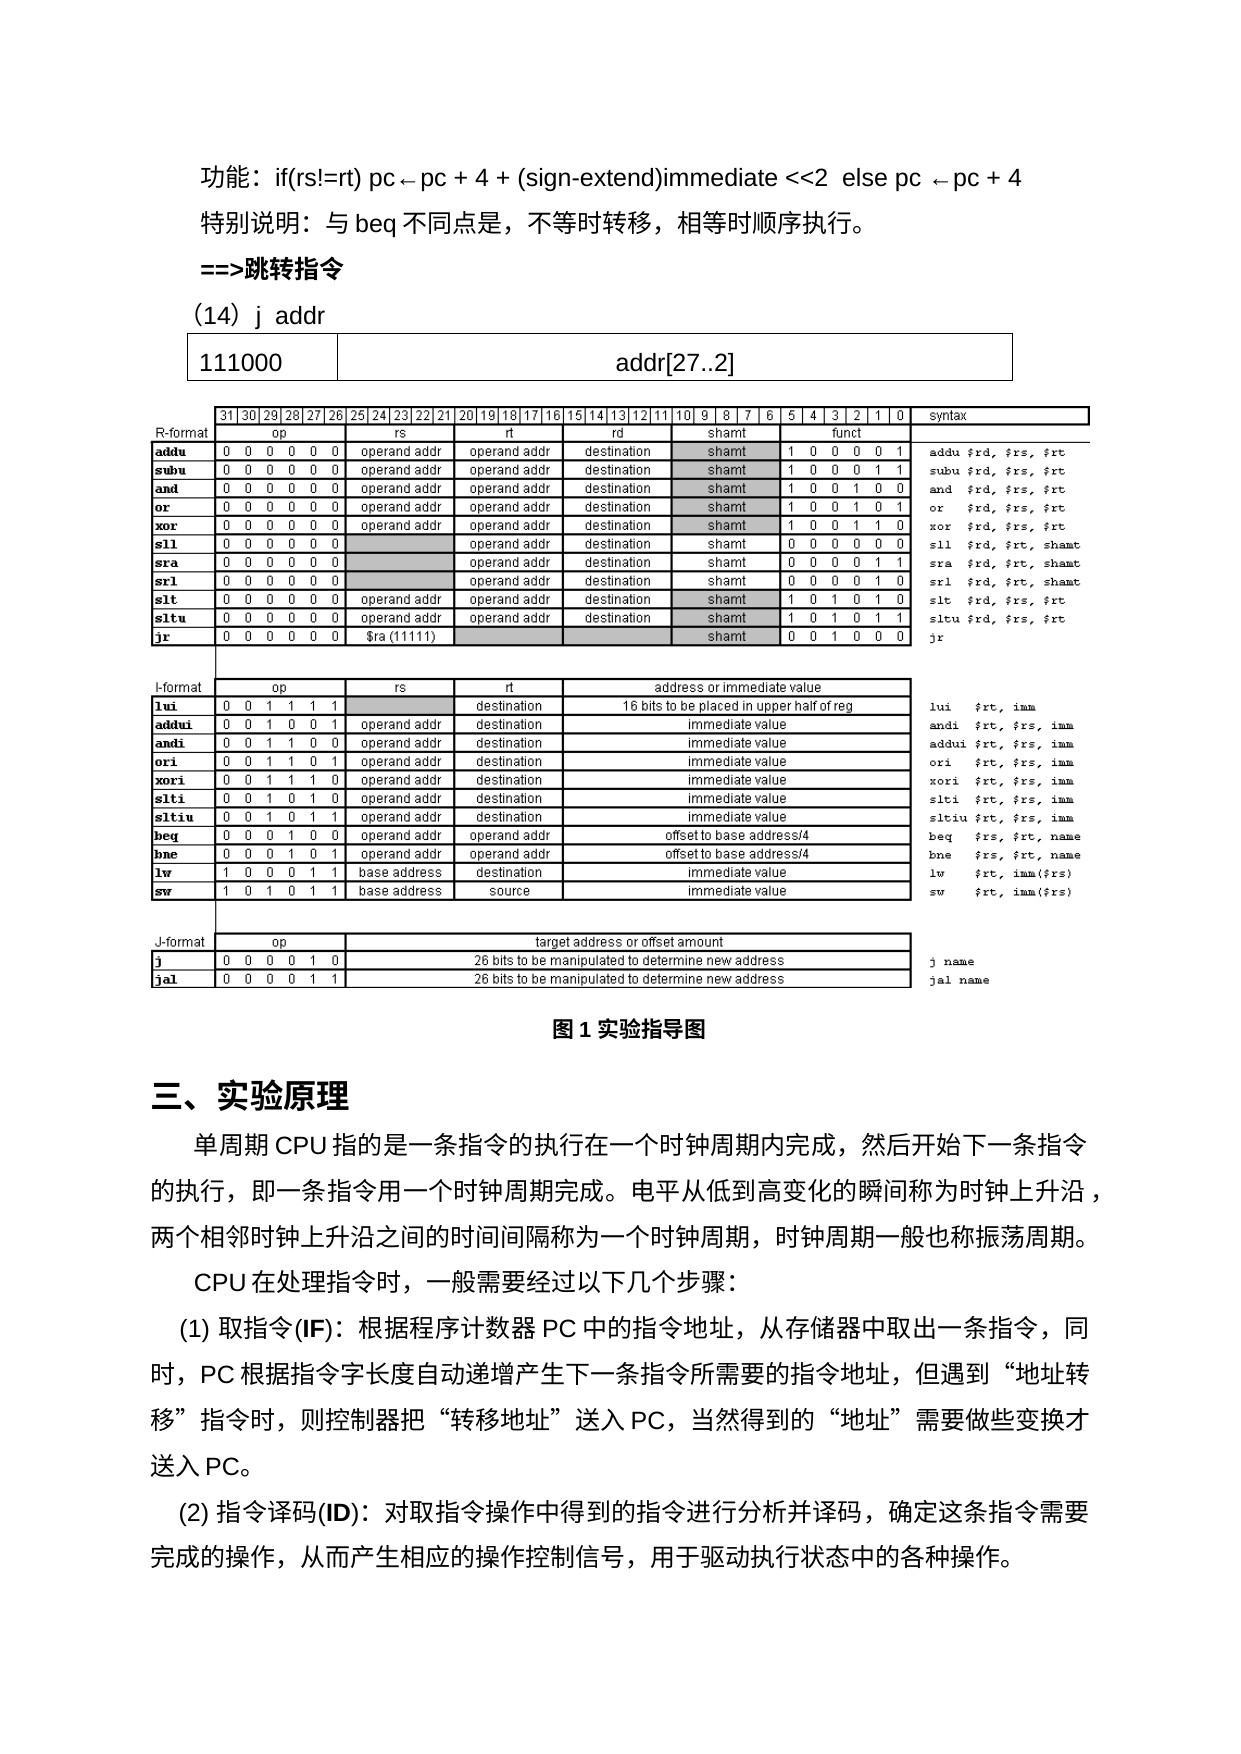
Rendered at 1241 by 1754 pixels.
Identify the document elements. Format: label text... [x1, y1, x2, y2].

text (1) 取指令(IF)：根据程序计数器PC中的指令地址，从存储器中取出一条指令，同时，PC根据指令字长度自动递增产生下一条指令所需要的指令地址，但遇到“地址转移”指令时，则控制器把“转移地址”送入PC，当然得到的“地址”需要做些变换才送入PC。 [150, 1301, 1090, 1484]
table_header 111000 [188, 334, 337, 380]
text ==>跳转指令 [150, 242, 1090, 287]
text 特别说明：与beq不同点是，不等时转移，相等时顺序执行。 [150, 196, 1090, 242]
text 图1 实验指导图 [150, 1001, 1090, 1047]
text 单周期CPU指的是一条指令的执行在一个时钟周期内完成，然后开始下一条指令的执行，即一条指令用一个时钟周期完成。电平从低到高变化的瞬间称为时钟上升沿，两个相邻时钟上升沿之间的时间间隔称为一个时钟周期，时钟周期一般也称振荡周期。 [150, 1118, 1090, 1255]
table_header addr[27..2] [338, 334, 1012, 380]
picture [150, 406, 1090, 988]
text CPU在处理指令时，一般需要经过以下几个步骤： [150, 1255, 1090, 1301]
text 功能：if(rs!=rt) pc←pc + 4 + (sign-extend)immediate <<2 else pc ←pc + 4 [150, 150, 1090, 196]
subtitle 三、实验原理 [150, 1072, 1090, 1118]
text （14）j addr [150, 287, 1090, 333]
text (2) 指令译码(ID)：对取指令操作中得到的指令进行分析并译码，确定这条指令需要完成的操作，从而产生相应的操作控制信号，用于驱动执行状态中的各种操作。 [150, 1484, 1090, 1576]
